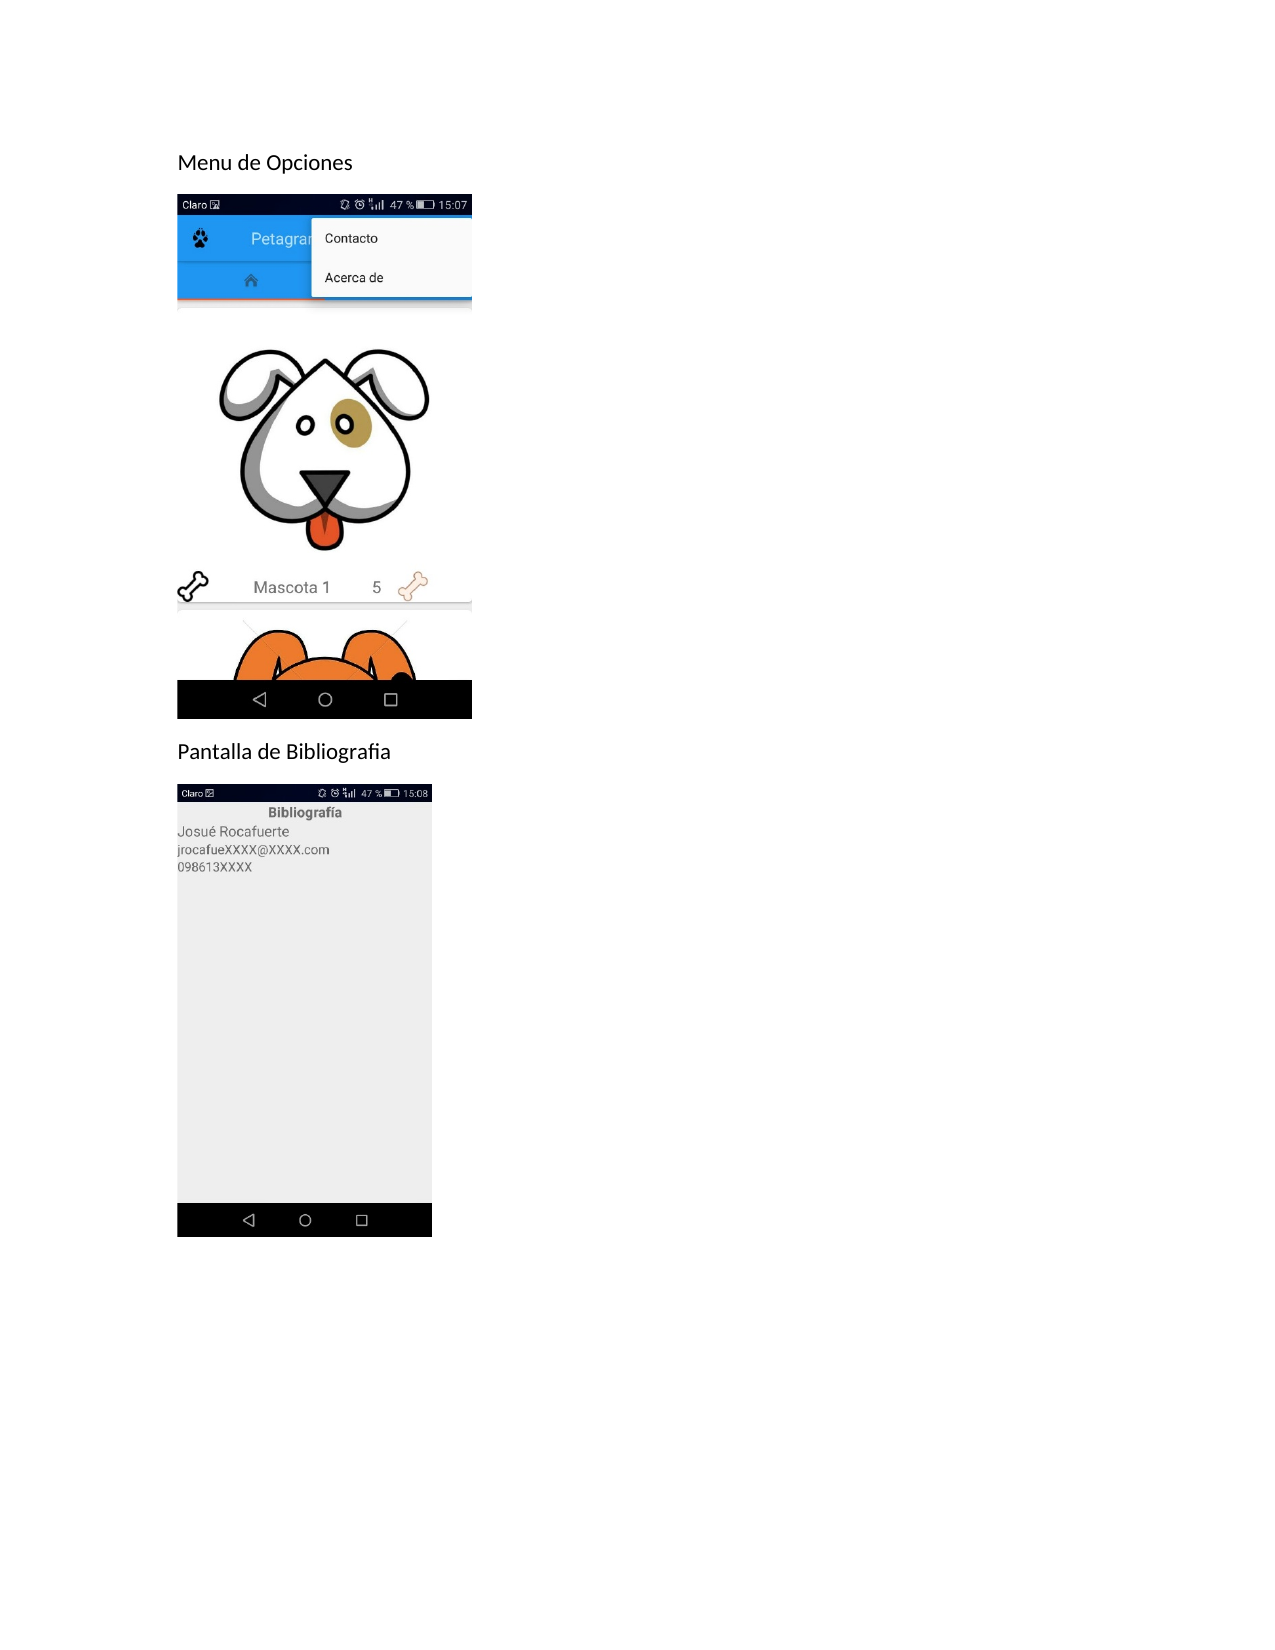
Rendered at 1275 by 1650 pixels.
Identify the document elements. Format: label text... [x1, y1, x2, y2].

picture [177, 784, 432, 1237]
picture [177, 194, 472, 719]
text Pantalla de Bibliografia [177, 737, 1098, 765]
text Menu de Opciones [177, 148, 1098, 176]
